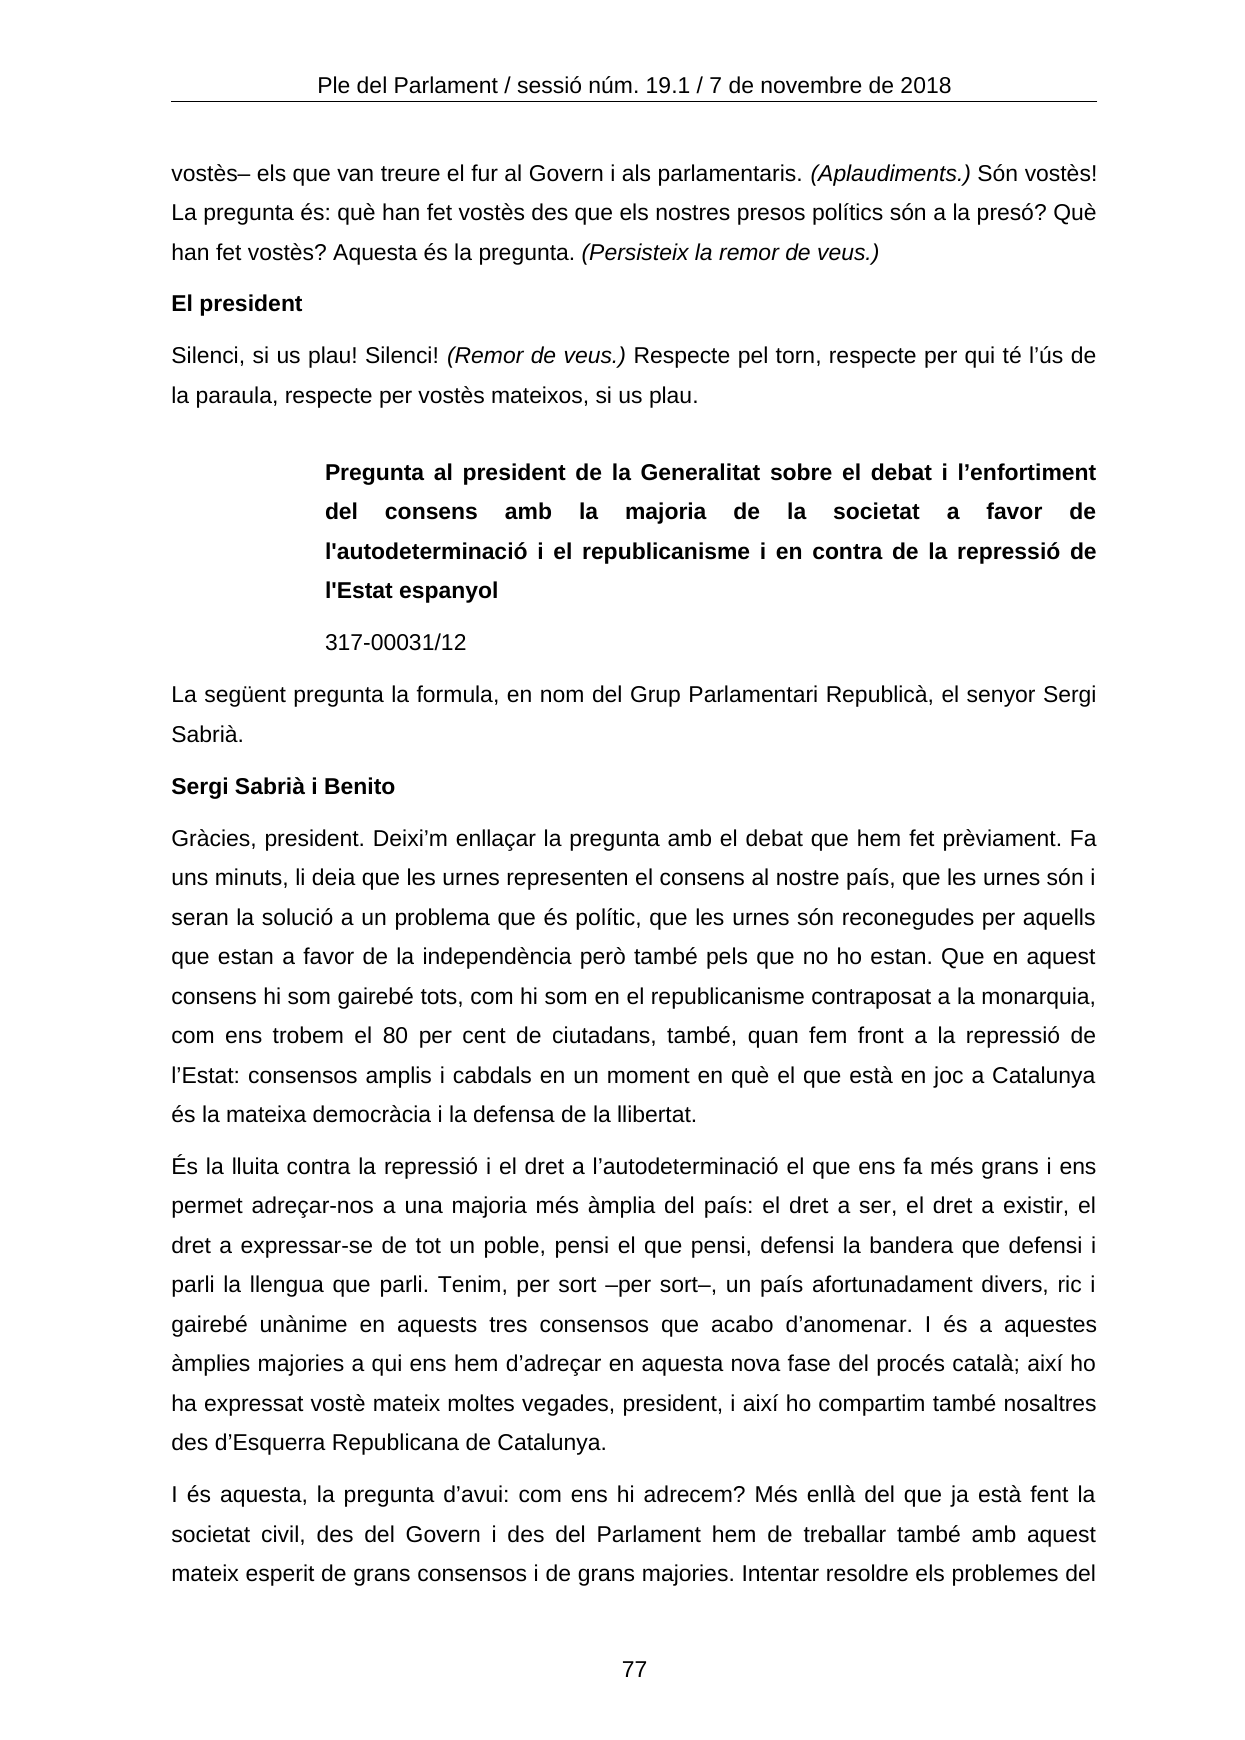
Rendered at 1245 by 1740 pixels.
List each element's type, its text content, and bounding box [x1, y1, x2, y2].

text Gràcies, president. Deixi’m enllaçar la pregunta amb el debat que hem fet prèviament. Fa uns minuts, li deia que les urnes representen el consens al nostre país, que les urnes són i seran la solució a un problema que és polític, que les urnes són reconegudes per aquells que estan a favor de la independència però també pels que no ho estan. Que en aquest consens hi som gairebé tots, com hi som en el republicanisme contraposat a la monarquia, com ens trobem el 80 per cent de ciutadans, també, quan fem front a la repressió de l’Estat: consensos amplis i cabdals en un moment en què el que està en joc a Catalunya és la mateixa democràcia i la defensa de la llibertat. [171, 825, 1097, 1127]
text La següent pregunta la formula, en nom del Grup Parlamentari Republicà, el senyor Sergi Sabrià. [171, 681, 1097, 747]
text El president [171, 290, 1097, 317]
text 317-00031/12 [325, 629, 1097, 656]
text Pregunta al president de la Generalitat sobre el debat i l’enfortiment del consens amb la majoria de la societat a favor de l'autodeterminació i el republicanisme i en contra de la repressió de l'Estat espanyol [325, 459, 1097, 604]
text Silenci, si us plau! Silenci! (Remor de veus.) Respecte pel torn, respecte per qui té l’ús de la paraula, respecte per vostès mateixos, si us plau. [171, 342, 1097, 408]
text Sergi Sabrià i Benito [171, 773, 1097, 799]
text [171, 1481, 1097, 1587]
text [171, 159, 1097, 265]
text És la lluita contra la repressió i el dret a l’autodeterminació el que ens fa més grans i ens permet adreçar-nos a una majoria més àmplia del país: el dret a ser, el dret a existir, el dret a expressar-se de tot un poble, pensi el que pensi, defensi la bandera que defensi i parli la llengua que parli. Tenim, per sort –per sort–, un país afortunadament divers, ric i gairebé unànime en aquests tres consensos que acabo d’anomenar. I és a aquestes àmplies majories a qui ens hem d’adreçar en aquesta nova fase del procés català; així ho ha expressat vostè mateix moltes vegades, president, i així ho compartim també nosaltres des d’Esquerra Republicana de Catalunya. [171, 1153, 1097, 1456]
